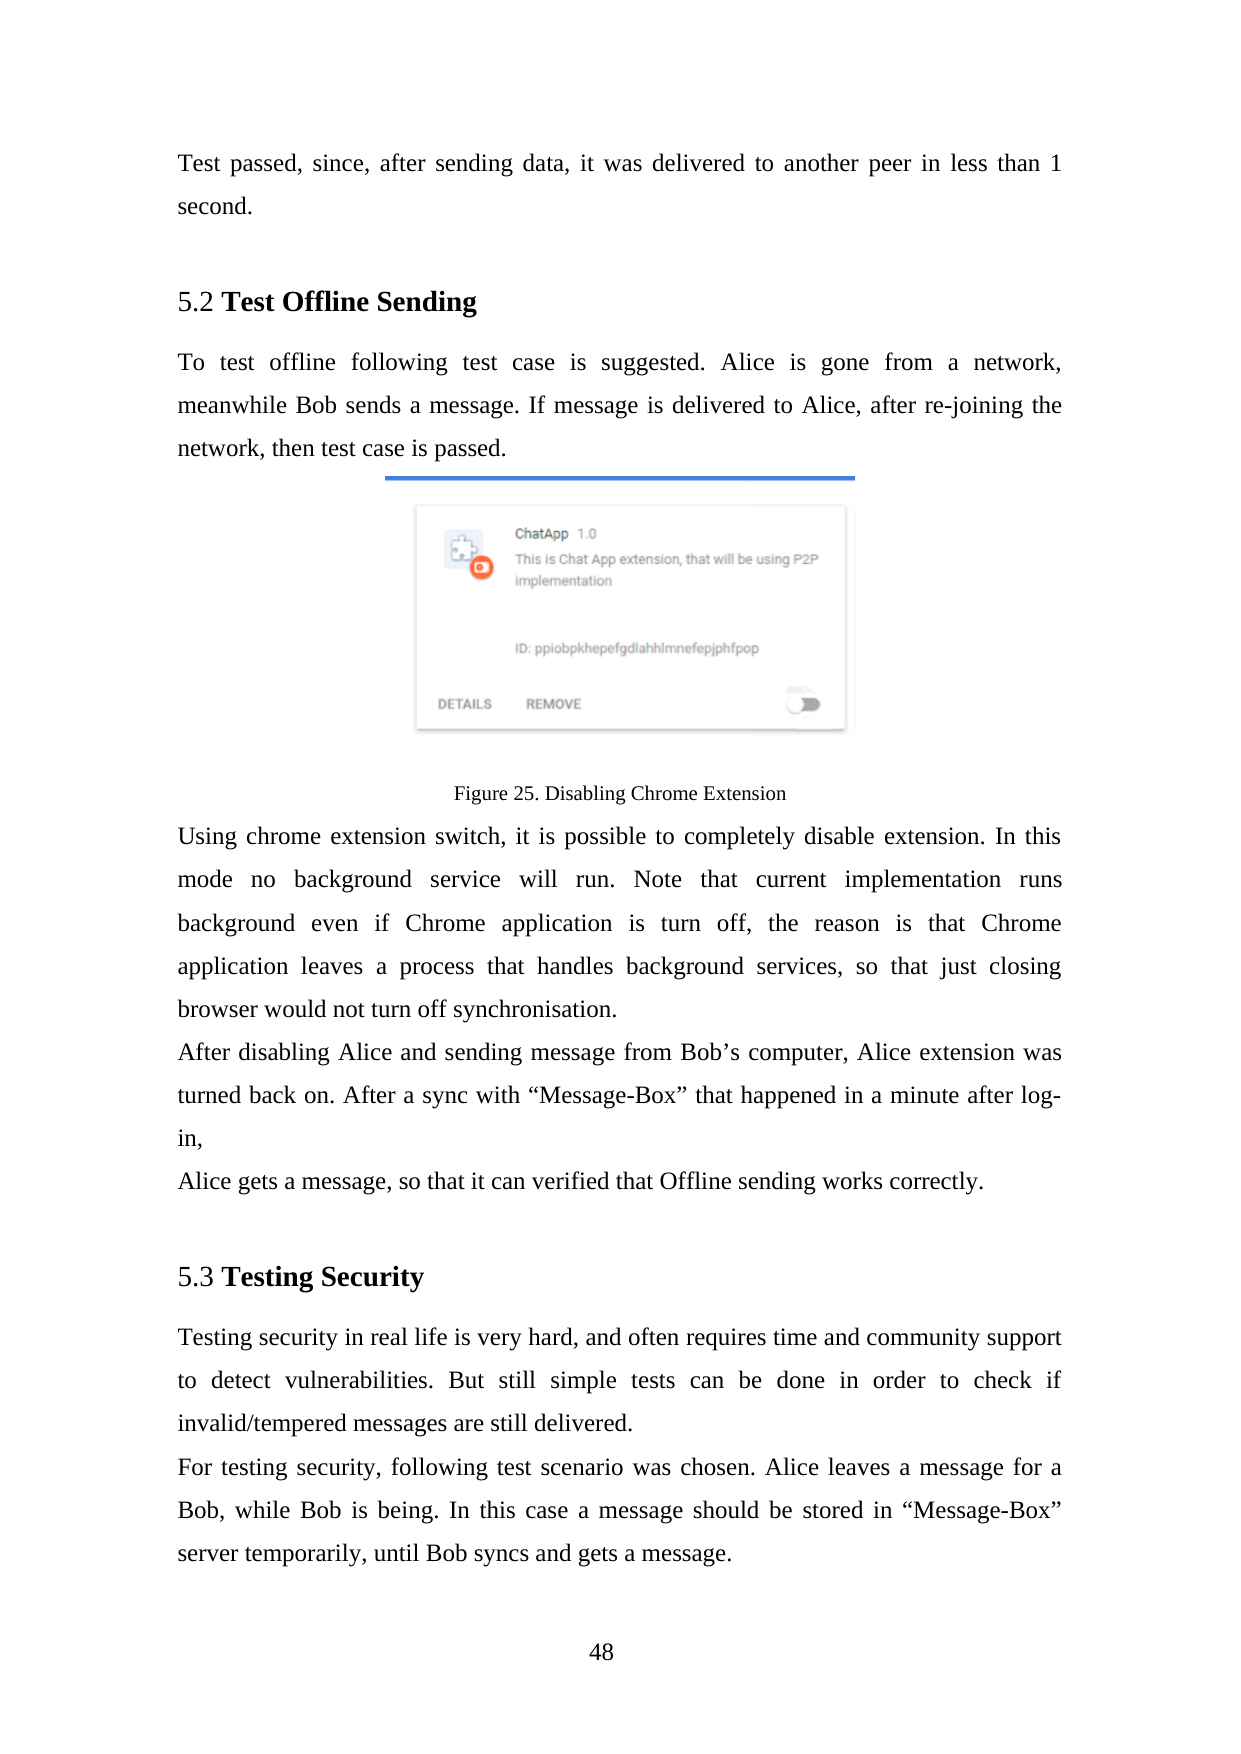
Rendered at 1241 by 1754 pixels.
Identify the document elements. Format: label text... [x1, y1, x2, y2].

subtitle Test Offline Sending [177, 284, 1063, 317]
text Alice gets a message, so that it can verified that Offline sending works correctly. [177, 1166, 1063, 1195]
text Test passed, since, after sending data, it was delivered to another peer in less than 1 second. [177, 148, 1063, 219]
text To test offline following test case is suggested. Alice is gone from a network, meanwhile Bob sends a message. If message is delivered to Alice, after re-joining the network, then test case is passed. [177, 347, 1063, 462]
text Figure 25. Disabling Chrome Extension [177, 781, 1063, 805]
text Testing security in real life is very hard, and often requires time and community support to detect vulnerabilities. But still simple tests can be done in order to check if invalid/tempered messages are still delivered. [177, 1322, 1063, 1437]
subtitle Testing Security [177, 1259, 1063, 1293]
text Using chrome extension switch, it is possible to completely disable extension. In this mode no background service will run. Note that current implementation runs background even if Chrome application is turn off, the reason is that Chrome application leaves a process that handles background services, so that just closing browser would not turn off synchronisation. [177, 821, 1063, 1023]
text For testing security, following test scenario was chosen. Alice leaves a message for a Bob, while Bob is being. In this case a message should be stored in “Message-Box” server temporarily, until Bob syncs and gets a message. [177, 1452, 1063, 1567]
text After disabling Alice and sending message from Bob’s computer, Alice extension was turned back on. After a sync with “Message-Box” that happened in a minute after log-in, [177, 1037, 1063, 1152]
picture [385, 476, 855, 755]
